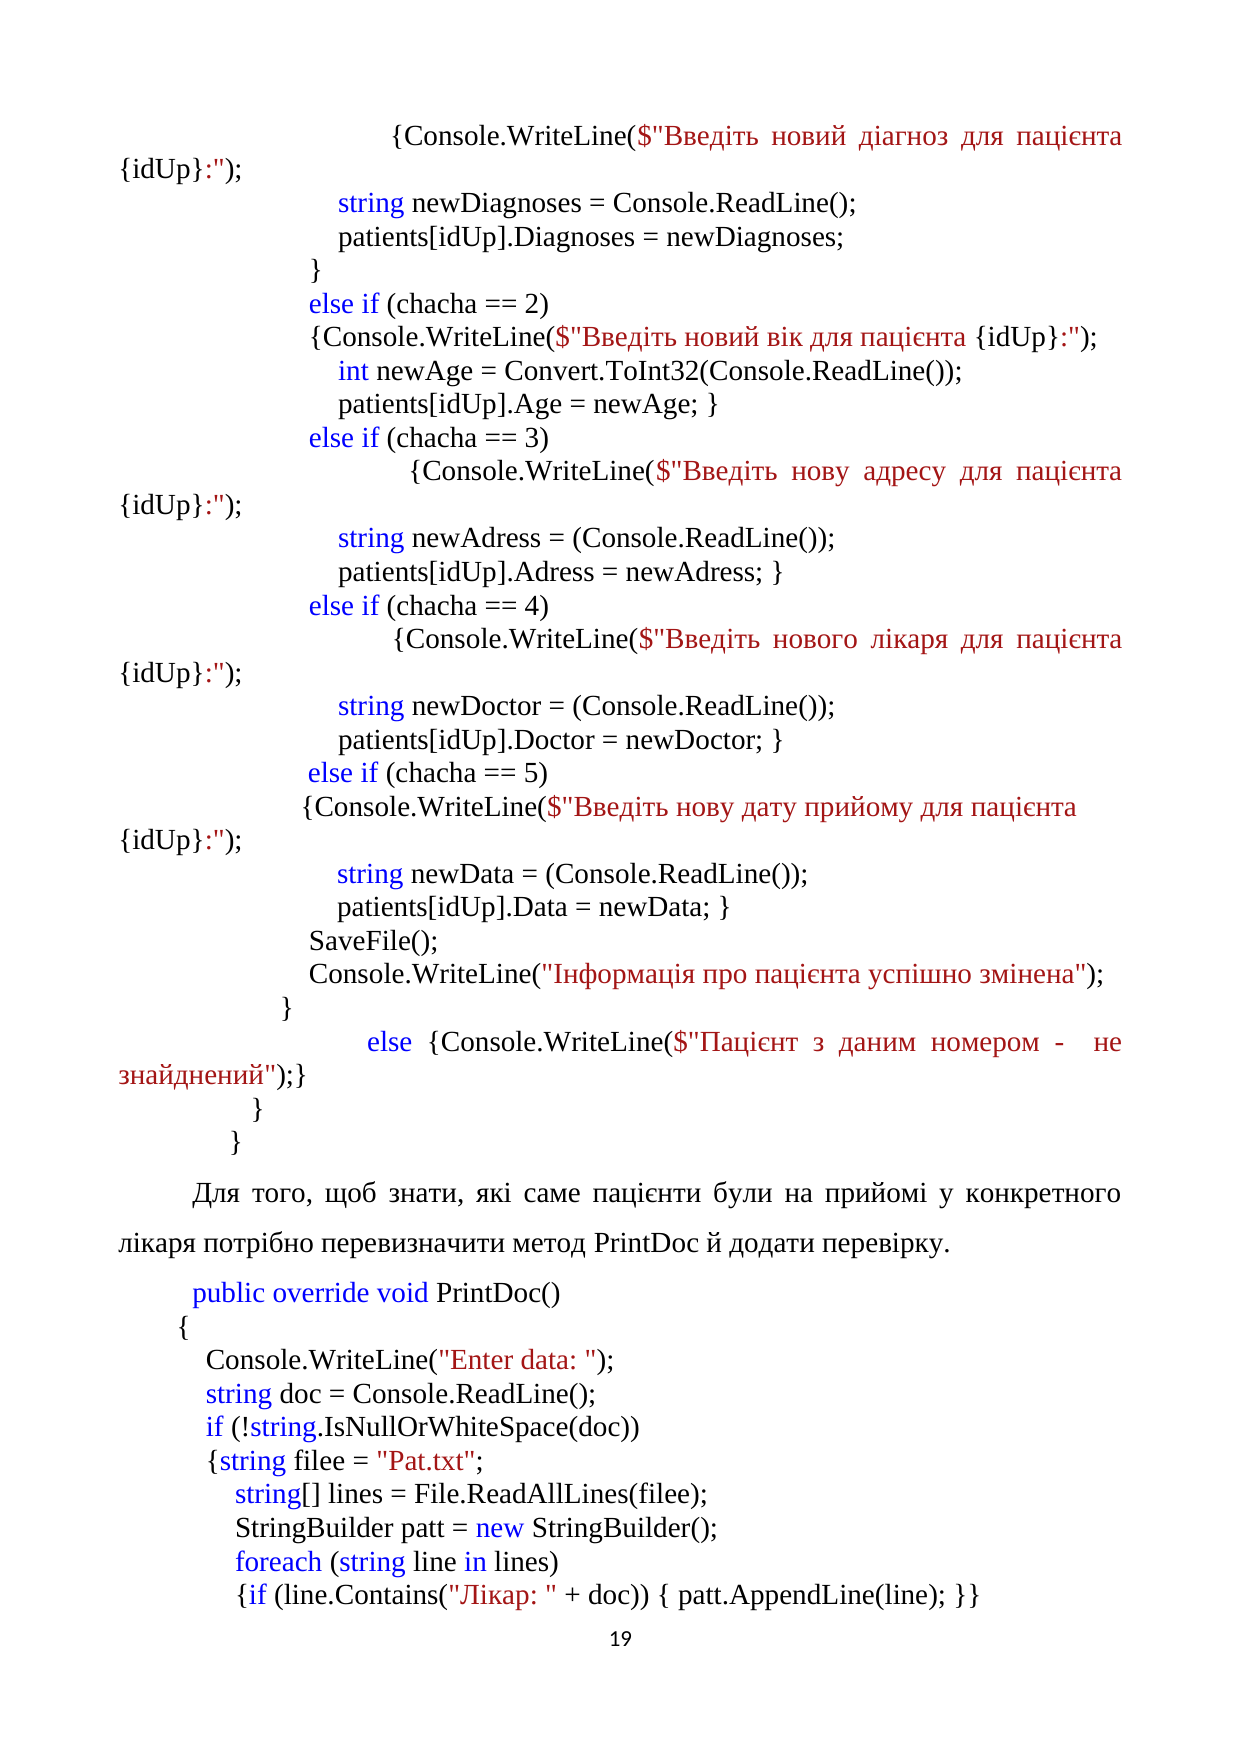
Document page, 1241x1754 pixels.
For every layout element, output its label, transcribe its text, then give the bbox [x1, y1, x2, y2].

text else if (chacha == 3) [118, 420, 1122, 453]
text else if (chacha == 4) [118, 588, 1122, 621]
text Console.WriteLine("Iнформацiя про пацiєнта успiшно змiнена"); [118, 957, 1122, 990]
text patients[idUp].Data = newData; } [118, 889, 1122, 923]
text Для того, щоб знати, які саме пацієнти були на прийомі у конкретного лікаря потрібно перевизначити метод PrintDoc й додати перевірку. [118, 1175, 1122, 1258]
text {Console.WriteLine($"Введiть нового лiкаря для пацiєнта {idUp}:"); [118, 621, 1122, 688]
text SaveFile(); [118, 923, 1122, 957]
text else if (chacha == 2) [118, 286, 1122, 319]
text int newAge = Convert.ToInt32(Console.ReadLine()); [118, 353, 1122, 386]
text } [118, 252, 1122, 286]
text public override void PrintDoc() [118, 1275, 1122, 1309]
text Console.WriteLine("Enter data: "); [118, 1342, 1122, 1376]
text {string filee = "Pat.txt"; [118, 1443, 1122, 1477]
text {Console.WriteLine($"Введiть новий вiк для пацiєнта {idUp}:"); [118, 319, 1122, 353]
text if (!string.IsNullOrWhiteSpace(doc)) [118, 1409, 1122, 1443]
text patients[idUp].Age = newAge; } [118, 386, 1122, 420]
text {Console.WriteLine($"Введiть новий дiагноз для пацiєнта {idUp}:"); [118, 118, 1122, 185]
text } [118, 990, 1122, 1024]
text else {Console.WriteLine($"Пацiєнт з даним номером - не знайднений");} [118, 1024, 1122, 1091]
text string newData = (Console.ReadLine()); [118, 856, 1122, 889]
text } [118, 1124, 1122, 1158]
text patients[idUp].Adress = newAdress; } [118, 554, 1122, 588]
text patients[idUp].Diagnoses = newDiagnoses; [118, 219, 1122, 252]
text foreach (string line in lines) [118, 1544, 1122, 1577]
text else if (chacha == 5) [118, 755, 1122, 789]
text string doc = Console.ReadLine(); [118, 1376, 1122, 1409]
text string newDiagnoses = Console.ReadLine(); [118, 185, 1122, 219]
text string newAdress = (Console.ReadLine()); [118, 521, 1122, 554]
text {if (line.Contains("Лікар: " + doc)) { patt.AppendLine(line); }} [118, 1577, 1122, 1611]
text {Console.WriteLine($"Введiть нову адресу для пацiєнта {idUp}:"); [118, 453, 1122, 521]
text {Console.WriteLine($"Введiть нову дату прийому для пацiєнта {idUp}:"); [118, 789, 1122, 856]
text { [118, 1309, 1122, 1342]
text string[] lines = File.ReadAllLines(filee); [118, 1477, 1122, 1510]
text string newDoctor = (Console.ReadLine()); [118, 688, 1122, 722]
text } [118, 1091, 1122, 1124]
text patients[idUp].Doctor = newDoctor; } [118, 722, 1122, 755]
text StringBuilder patt = new StringBuilder(); [118, 1510, 1122, 1544]
